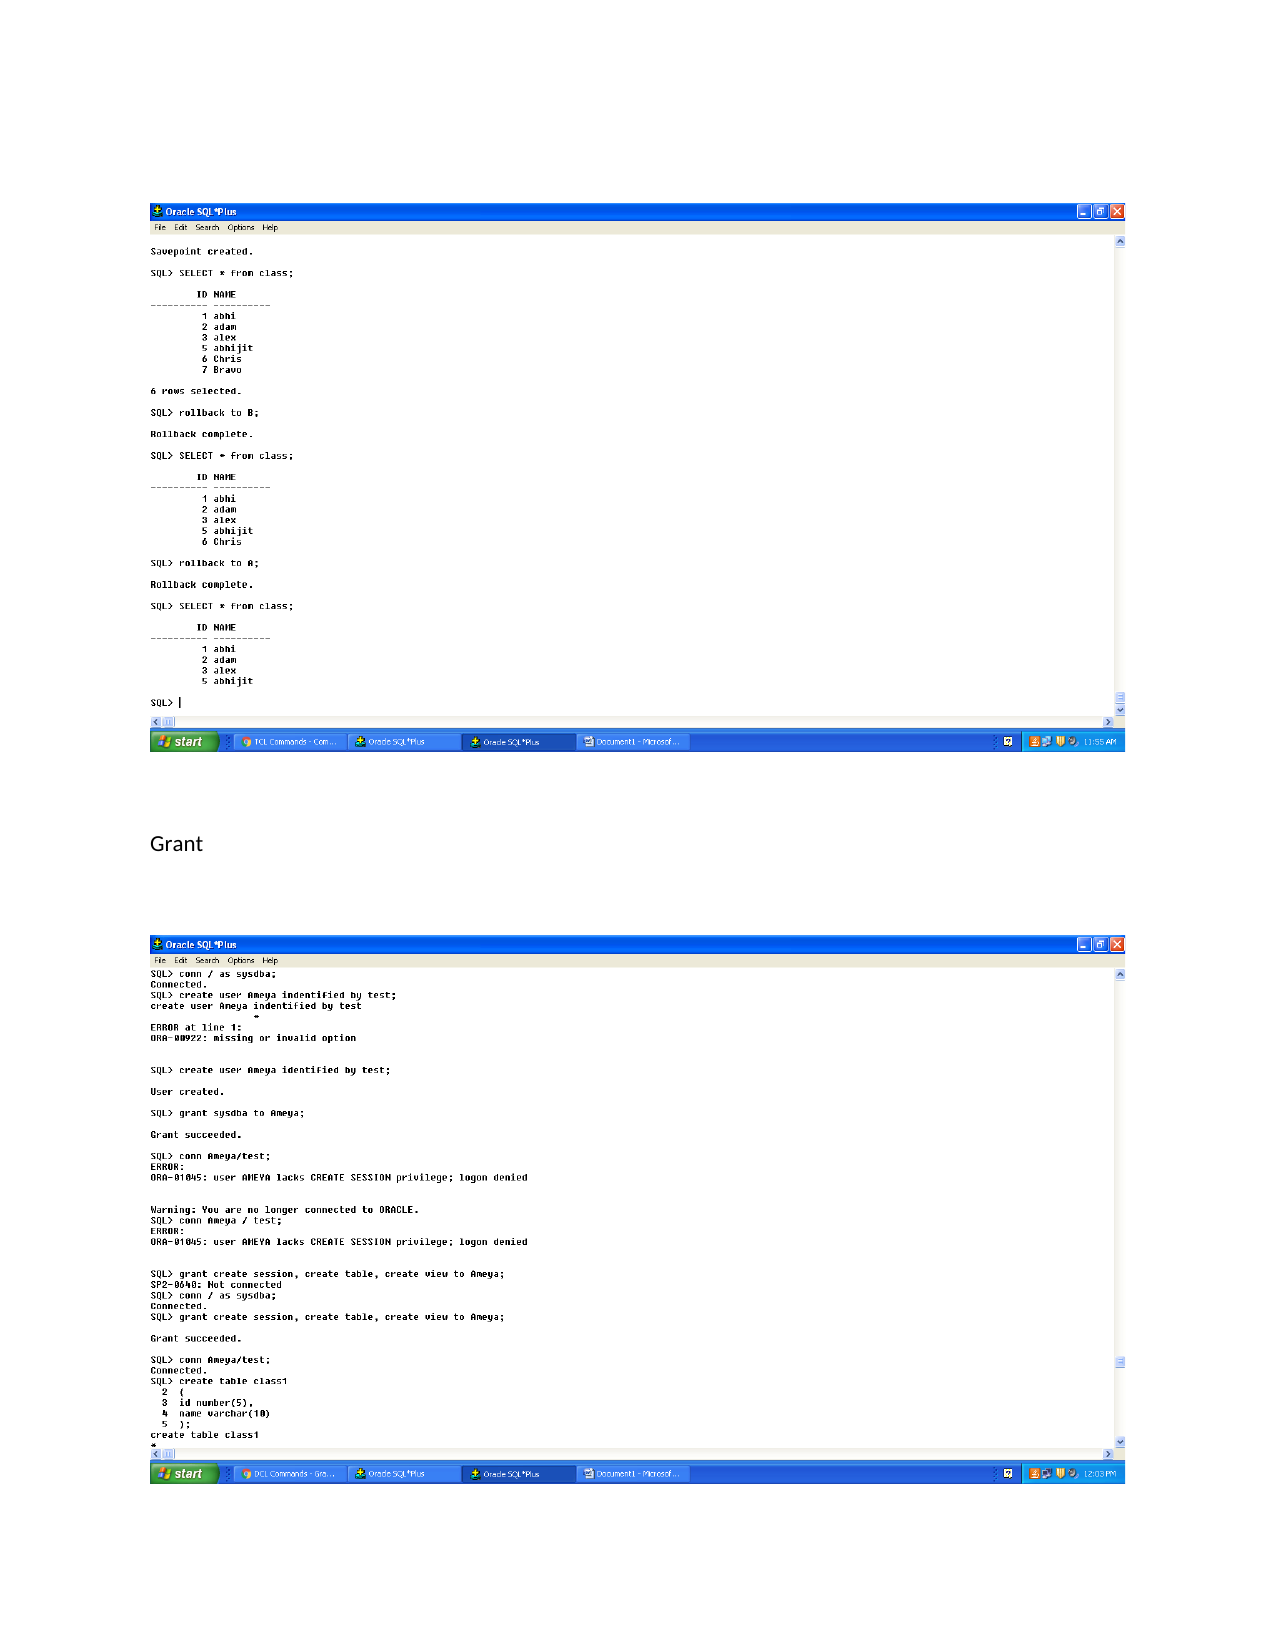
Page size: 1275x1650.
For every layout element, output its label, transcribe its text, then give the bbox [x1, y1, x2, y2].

text Grant [150, 829, 1125, 857]
picture [150, 203, 1125, 752]
picture [150, 935, 1125, 1484]
